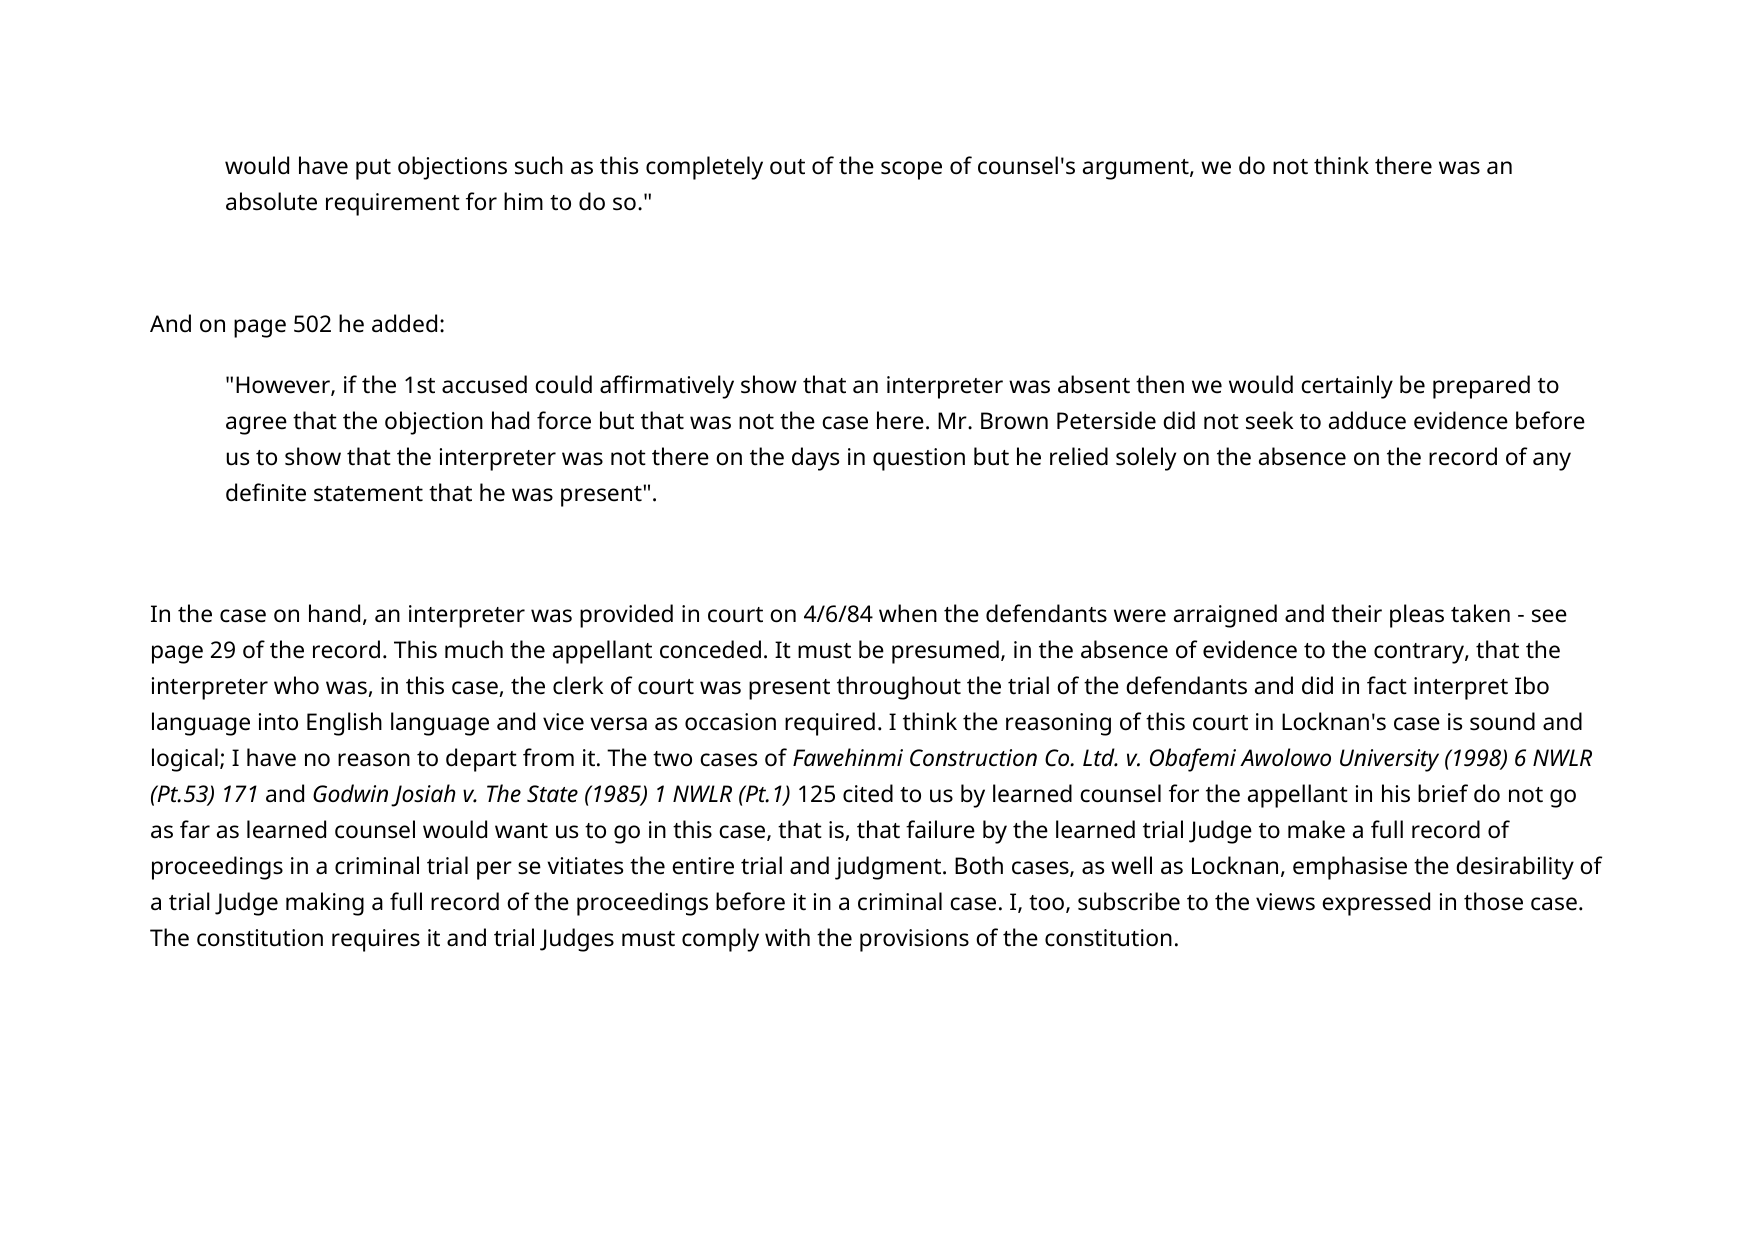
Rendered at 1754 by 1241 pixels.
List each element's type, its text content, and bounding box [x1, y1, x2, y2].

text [225, 150, 1604, 217]
text And on page 502 he added: [150, 308, 1604, 339]
text In the case on hand, an interpreter was provided in court on 4/6/84 when the defendants were arraigned and their pleas taken - see page 29 of the record. This much the appellant conceded. It must be presumed, in the absence of evidence to the contrary, that the interpreter who was, in this case, the clerk of court was present throughout the trial of the defendants and did in fact interpret Ibo language into English language and vice versa as occasion required. I think the reasoning of this court in Locknan's case is sound and logical; I have no reason to depart from it. The two cases of Fawehinmi Construction Co. Ltd. v. Obafemi Awolowo University (1998) 6 NWLR (Pt.53) 171 and Godwin Josiah v. The State (1985) 1 NWLR (Pt.1) 125 cited to us by learned counsel for the appellant in his brief do not go as far as learned counsel would want us to go in this case, that is, that failure by the learned trial Judge to make a full record of proceedings in a criminal trial per se vitiates the entire trial and judgment. Both cases, as well as Locknan, emphasise the desirability of a trial Judge making a full record of the proceedings before it in a criminal case. I, too, subscribe to the views expressed in those case. The constitution requires it and trial Judges must comply with the provisions of the constitution. [150, 598, 1604, 953]
text "However, if the 1st accused could affirmatively show that an interpreter was absent then we would certainly be prepared to agree that the objection had force but that was not the case here. Mr. Brown Peterside did not seek to adduce evidence before us to show that the interpreter was not there on the days in question but he relied solely on the absence on the record of any definite statement that he was present". [225, 369, 1604, 508]
